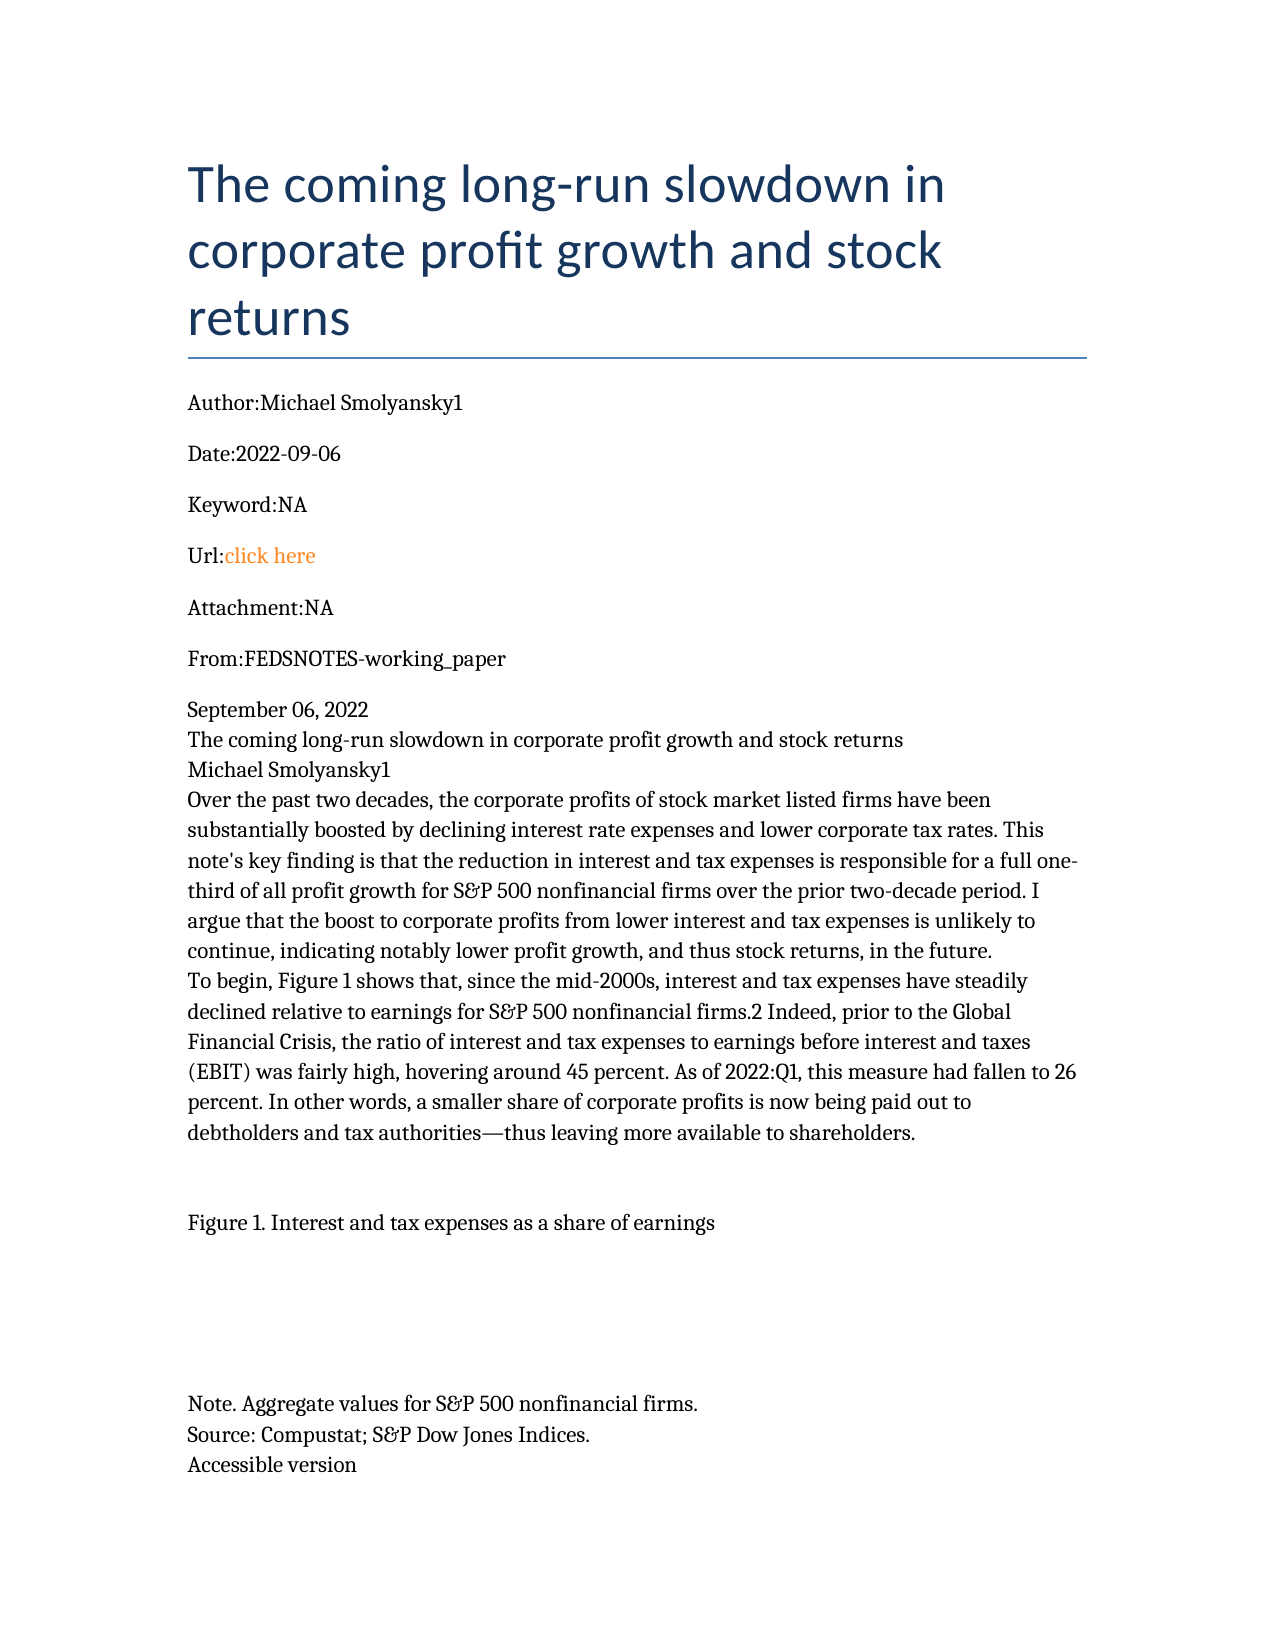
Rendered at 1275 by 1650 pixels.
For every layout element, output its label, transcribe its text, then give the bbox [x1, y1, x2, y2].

title The coming long-run slowdown in corporate profit growth and stock returns [187, 150, 1087, 359]
text From:FEDSNOTES-working_paper [187, 645, 1087, 672]
text Date:2022-09-06 [187, 441, 1087, 467]
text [187, 696, 1087, 1478]
text Author:Michael Smolyansky1 [187, 390, 1087, 416]
text Keyword:NA [187, 492, 1087, 518]
text Url:click here [187, 543, 1087, 569]
text Attachment:NA [187, 594, 1087, 621]
